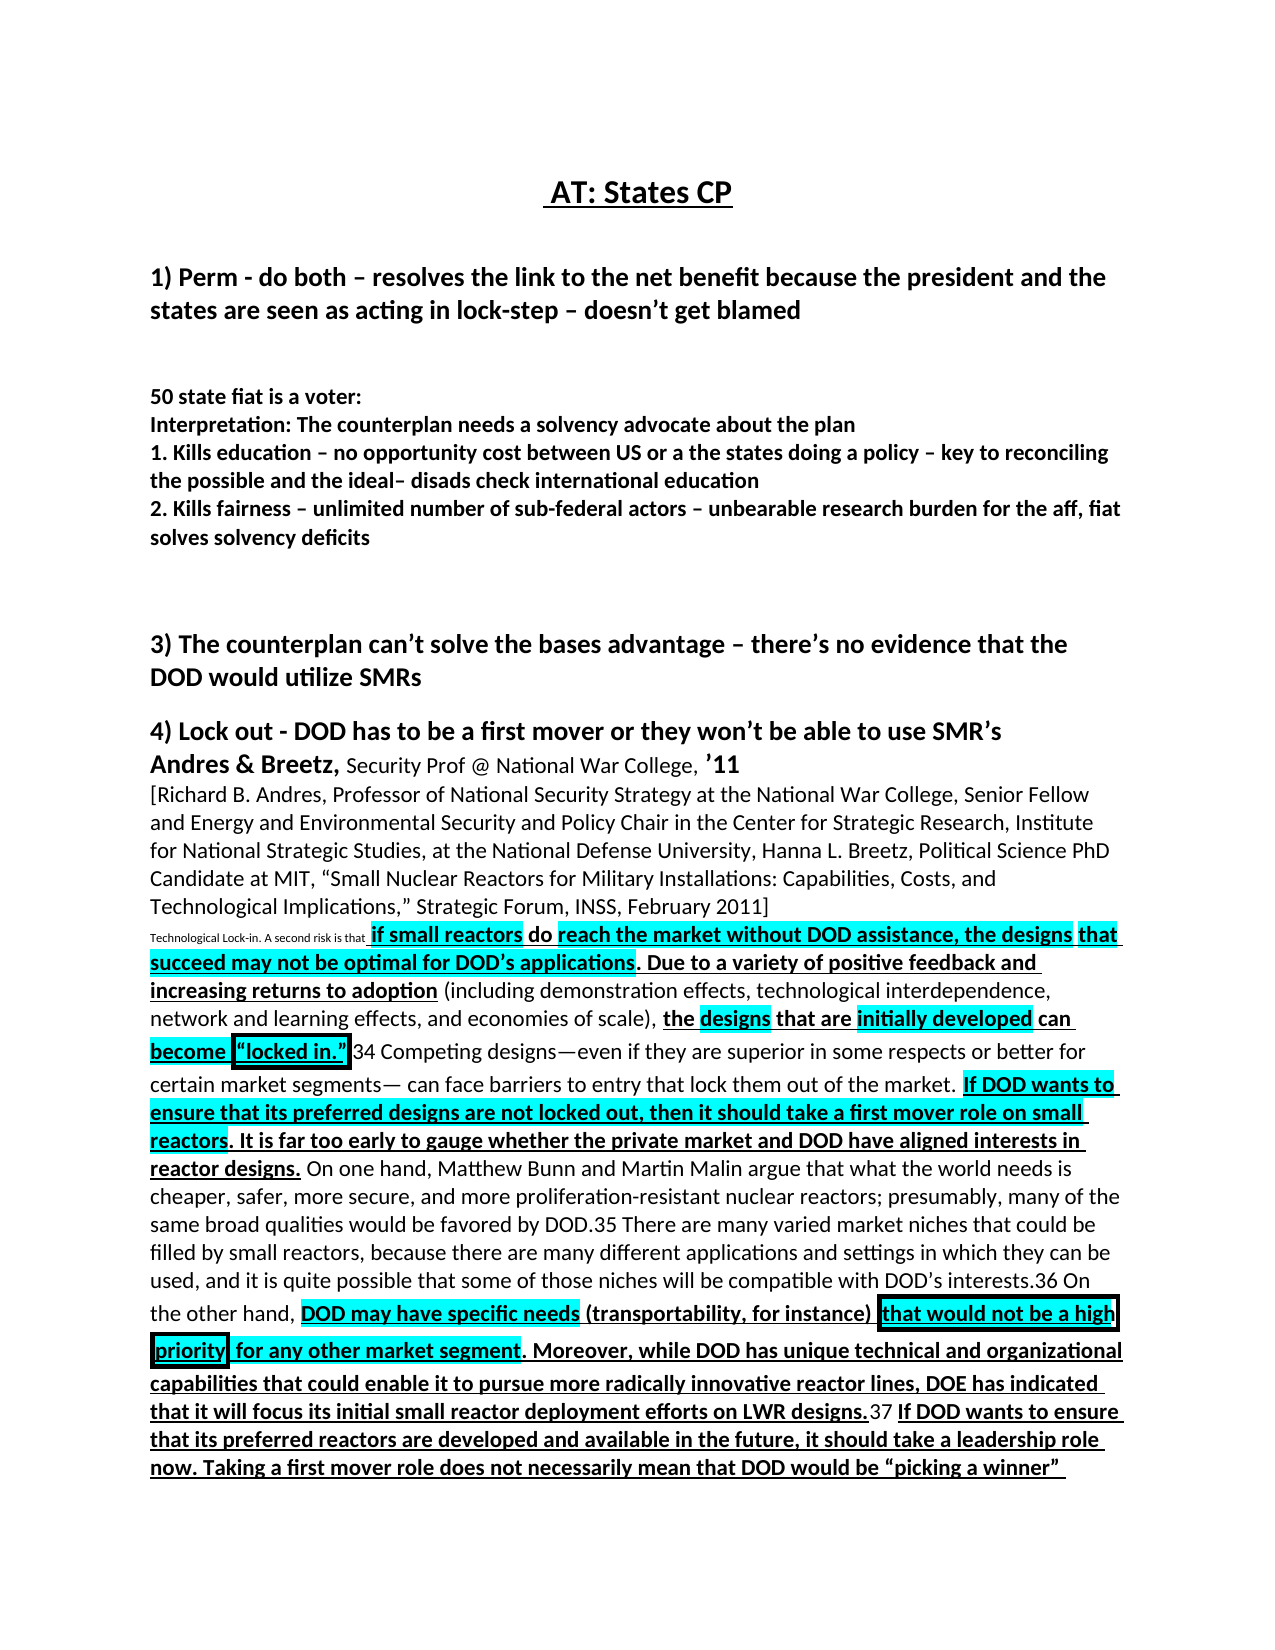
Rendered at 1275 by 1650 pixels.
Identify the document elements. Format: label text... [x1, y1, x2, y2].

subtitle AT: States CP [150, 171, 1125, 212]
text Interpretation: The counterplan needs a solvency advocate about the plan [150, 411, 1125, 438]
text 2. Kills fairness – unlimited number of sub-federal actors – unbearable research burden for the aff, fiat solves solvency deficits [150, 494, 1125, 551]
subtitle 4) Lock out - DOD has to be a first mover or they won’t be able to use SMR’s [150, 714, 1125, 747]
subtitle 3) The counterplan can’t solve the bases advantage – there’s no evidence that the DOD would utilize SMRs [150, 627, 1125, 693]
text [Richard B. Andres, Professor of National Security Strategy at the National War College, Senior Fellow and Energy and Environmental Security and Policy Chair in the Center for Strategic Research, Institute for National Strategic Studies, at the National Defense University, Hanna L. Breetz, Political Science PhD Candidate at MIT, “Small Nuclear Reactors for Military Installations: Capabilities, Costs, and Technological Implications,” Strategic Forum, INSS, February 2011] [150, 780, 1125, 921]
text Andres & Breetz, Security Prof @ National War College, ’11 [150, 747, 1125, 780]
text 50 state fiat is a voter: [150, 382, 1125, 411]
text 1. Kills education – no opportunity cost between US or a the states doing a policy – key to reconciling the possible and the ideal– disads check international education [150, 438, 1125, 494]
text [150, 921, 1125, 1481]
subtitle 1) Perm - do both – resolves the link to the net benefit because the president and the states are seen as acting in lock-step – doesn’t get blamed [150, 260, 1125, 326]
